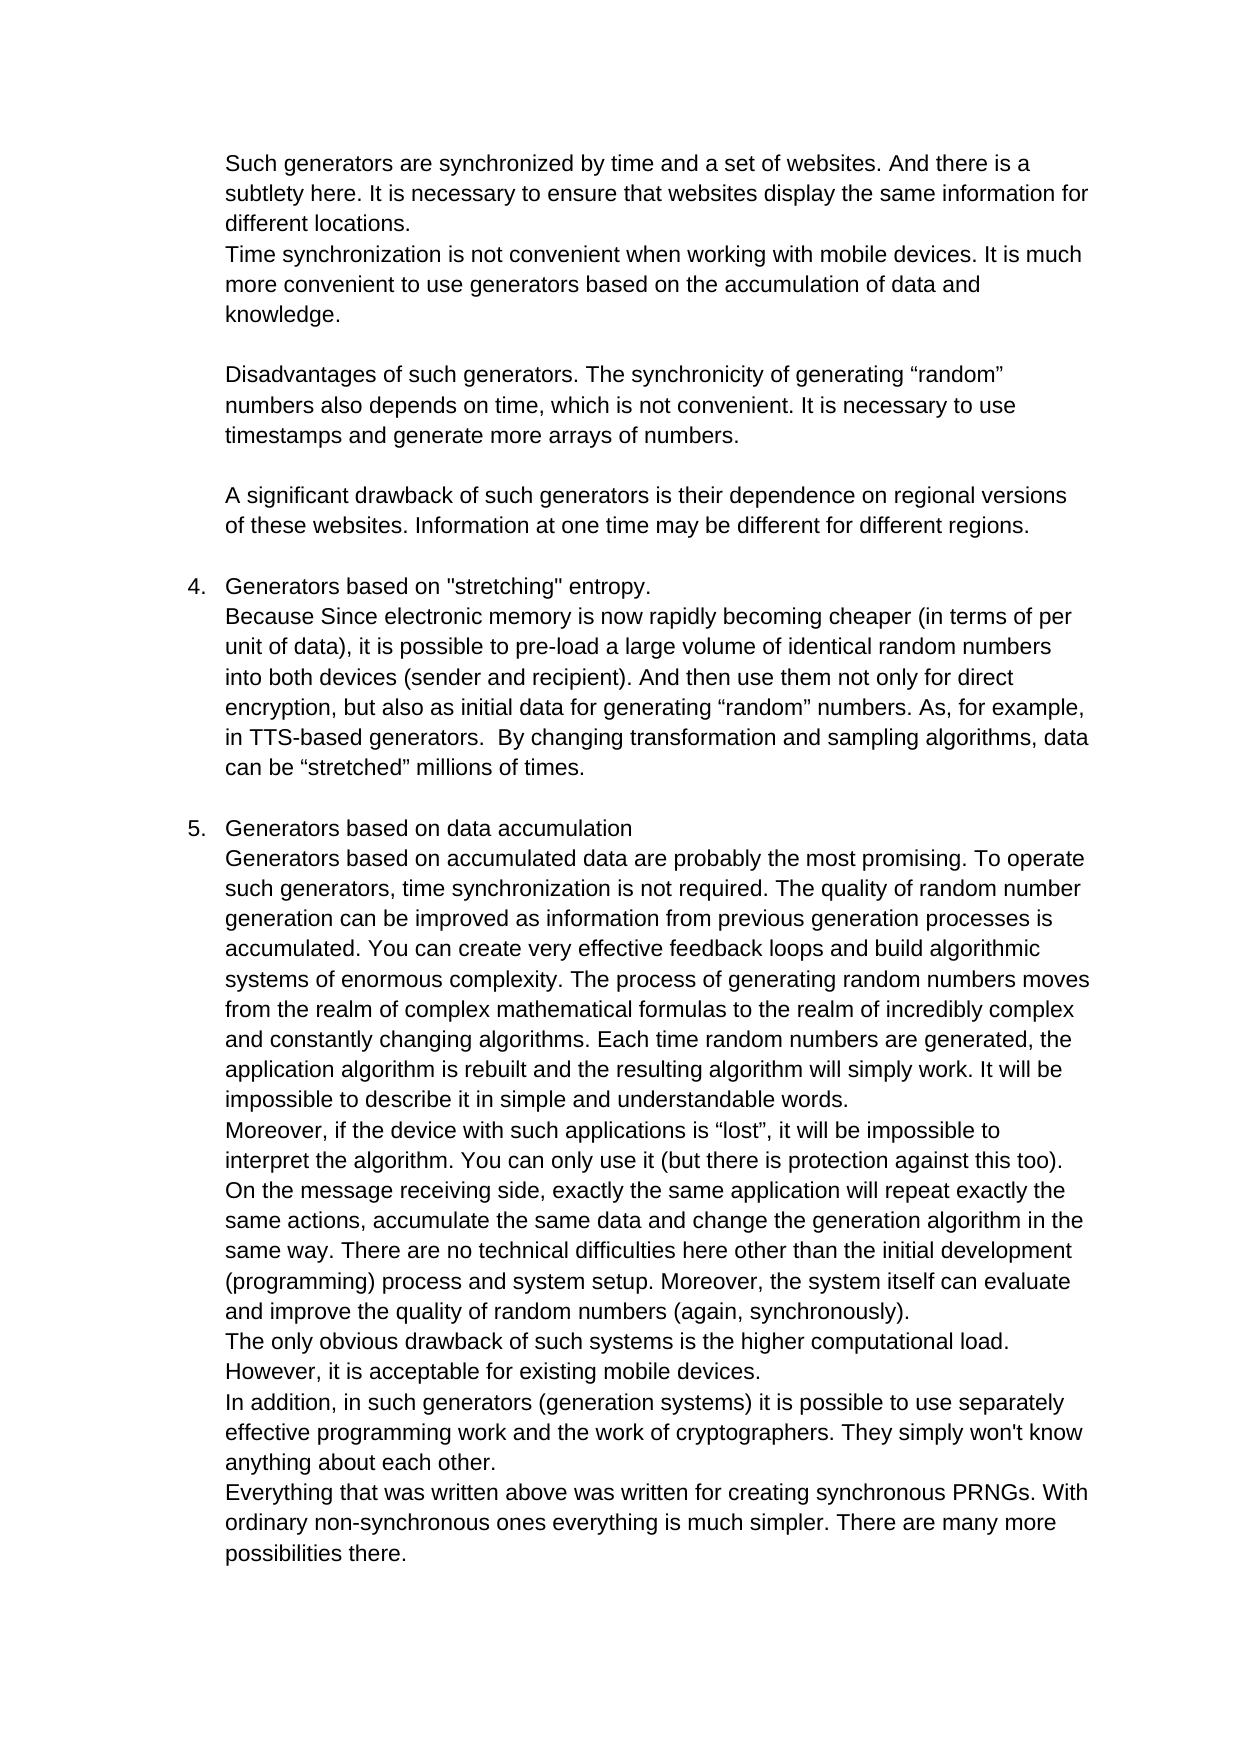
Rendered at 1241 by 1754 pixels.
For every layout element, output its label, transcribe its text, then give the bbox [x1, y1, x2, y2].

text Everything that was written above was written for creating synchronous PRNGs. With ordinary non-synchronous ones everything is much simpler. There are many more possibilities there. [225, 1479, 1090, 1566]
text On the message receiving side, exactly the same application will repeat exactly the same actions, accumulate the same data and change the generation algorithm in the same way. There are no technical difficulties here other than the initial development (programming) process and system setup. Moreover, the system itself can evaluate and improve the quality of random numbers (again, synchronously). [225, 1177, 1090, 1324]
text The only obvious drawback of such systems is the higher computational load. However, it is acceptable for existing mobile devices. [225, 1328, 1090, 1385]
text Such generators are synchronized by time and a set of websites. And there is a subtlety here. It is necessary to ensure that websites display the same information for different locations. [225, 150, 1090, 237]
text Time synchronization is not convenient when working with mobile devices. It is much more convenient to use generators based on the accumulation of data and knowledge. [225, 241, 1090, 327]
list Generators based on data accumulation [187, 814, 1090, 841]
text In addition, in such generators (generation systems) it is possible to use separately effective programming work and the work of cryptographers. They simply won't know anything about each other. [225, 1388, 1090, 1475]
list Generators based on "stretching" entropy. [187, 573, 1090, 599]
text A significant drawback of such generators is their dependence on regional versions of these websites. Information at one time may be different for different regions. [225, 482, 1090, 539]
text Disadvantages of such generators. The synchronicity of generating “random” numbers also depends on time, which is not convenient. It is necessary to use timestamps and generate more arrays of numbers. [225, 361, 1090, 448]
text Moreover, if the device with such applications is “lost”, it will be impossible to interpret the algorithm. You can only use it (but there is protection against this too). [225, 1117, 1090, 1173]
text Generators based on accumulated data are probably the most promising. To operate such generators, time synchronization is not required. The quality of random number generation can be improved as information from previous generation processes is accumulated. You can create very effective feedback loops and build algorithmic systems of enormous complexity. The process of generating random numbers moves from the realm of complex mathematical formulas to the realm of incredibly complex and constantly changing algorithms. Each time random numbers are generated, the application algorithm is rebuilt and the resulting algorithm will simply work. It will be impossible to describe it in simple and understandable words. [225, 845, 1090, 1113]
text Because Since electronic memory is now rapidly becoming cheaper (in terms of per unit of data), it is possible to pre-load a large volume of identical random numbers into both devices (sender and recipient). And then use them not only for direct encryption, but also as initial data for generating “random” numbers. As, for example, in TTS-based generators. By changing transformation and sampling algorithms, data can be “stretched” millions of times. [225, 603, 1090, 781]
